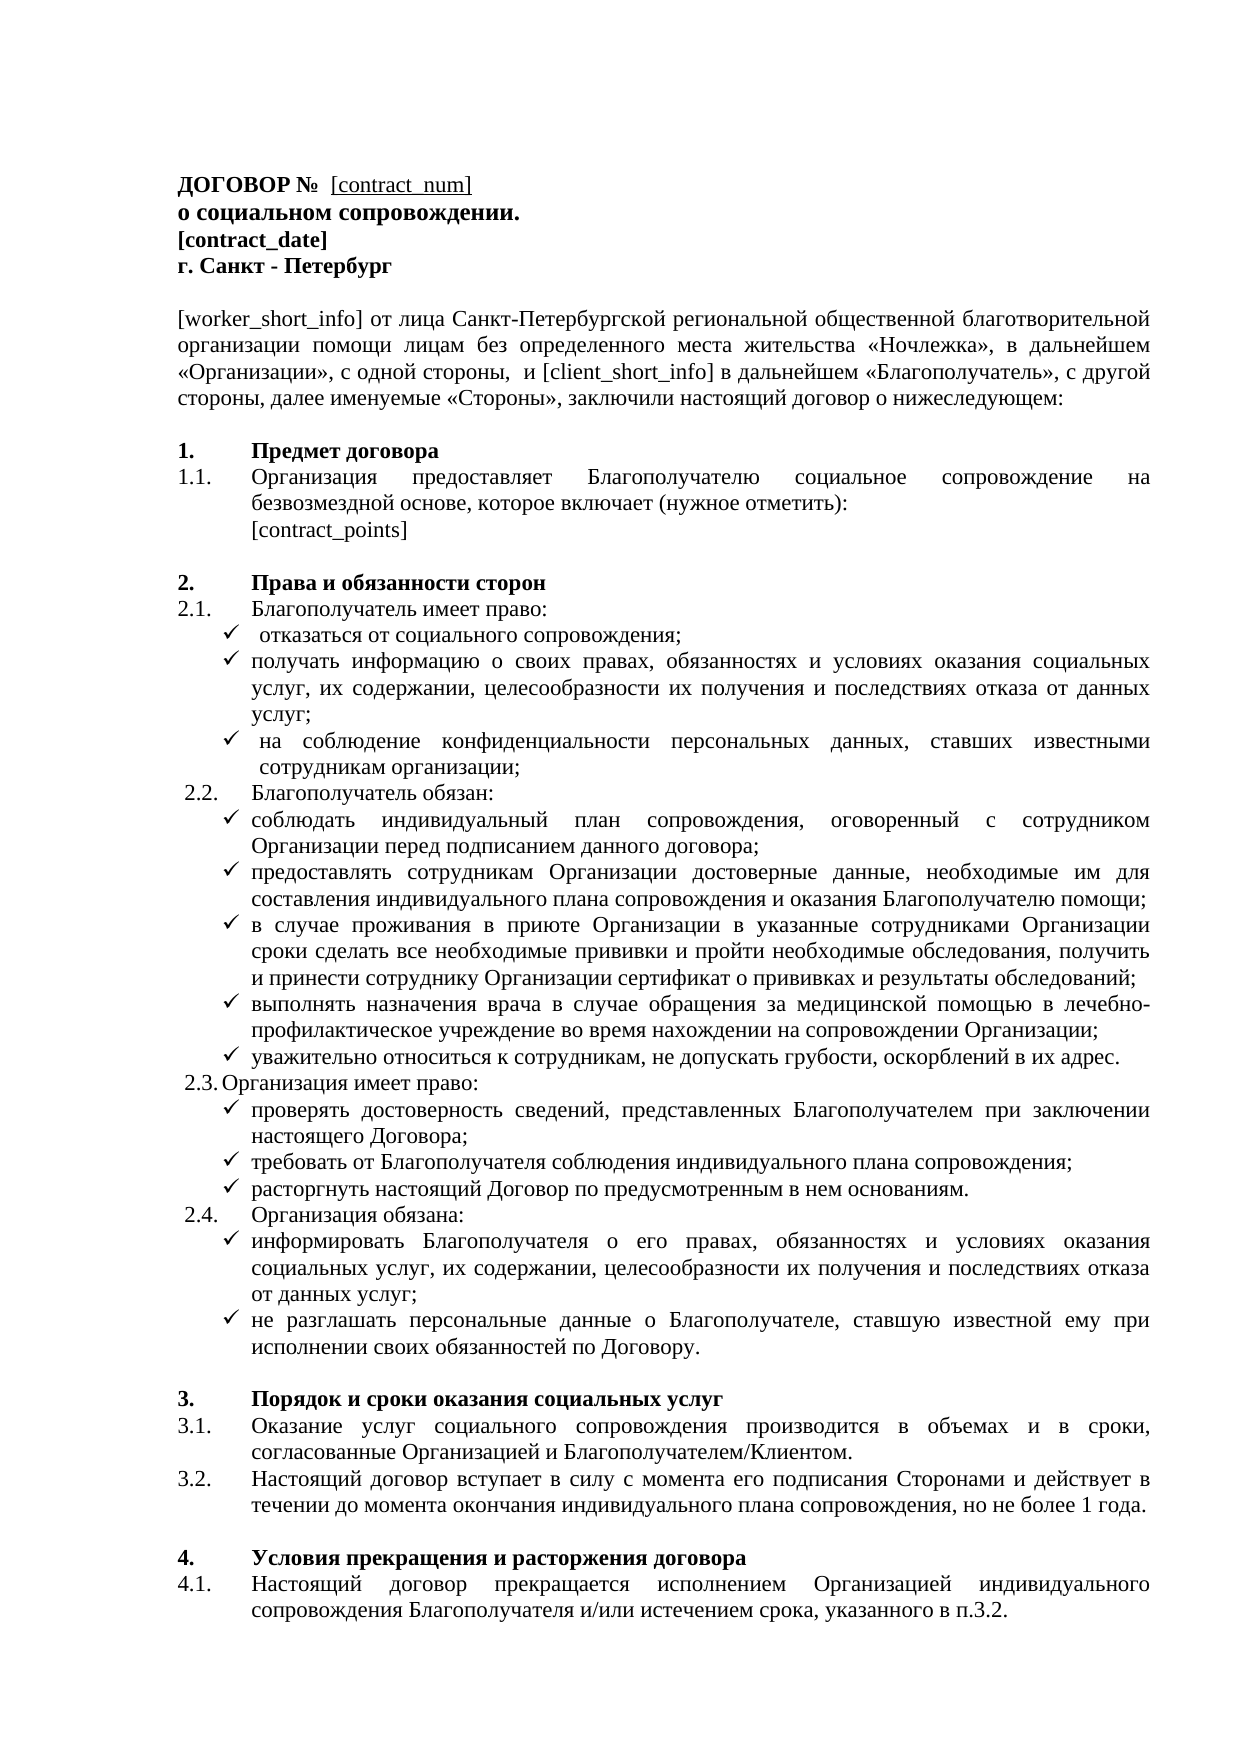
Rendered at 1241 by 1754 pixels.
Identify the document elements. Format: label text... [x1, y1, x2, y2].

text 3. Порядок и сроки оказания социальных услуг [177, 1386, 1152, 1412]
text [worker_short_info] от лица Санкт-Петербургской региональной общественной благотворительной организации помощи лицам без определенного места жительства «Ночлежка», в дальнейшем «Организации», с одной стороны, и [client_short_info] в дальнейшем «Благополучатель», с другой стороны, далее именуемые «Стороны», заключили настоящий договор о нижеследующем: [177, 305, 1152, 410]
text 2.4. Организация обязана: [184, 1201, 1152, 1227]
list требовать от Благополучателя соблюдения индивидуального плана сопровождения; [222, 1148, 1152, 1175]
text о социальном сопровождении. [177, 197, 1152, 226]
text 1. Предмет договора [177, 437, 1152, 463]
list уважительно относиться к сотрудникам, не допускать грубости, оскорблений в их адрес. [222, 1043, 1152, 1069]
list информировать Благополучателя о его правах, обязанностях и условиях оказания социальных услуг, их содержании, целесообразности их получения и последствиях отказа от данных услуг; [222, 1227, 1152, 1306]
text 2. Права и обязанности сторон [177, 568, 1152, 595]
list Благополучатель имеет право: [177, 595, 1152, 621]
text г. Санкт - Петербург [177, 252, 1152, 279]
list расторгнуть настоящий Договор по предусмотренным в нем основаниям. [222, 1175, 1152, 1201]
text 4. Условия прекращения и расторжения договора [177, 1544, 1152, 1570]
list Настоящий договор вступает в силу с момента его подписания Сторонами и действует в течении до момента окончания индивидуального плана сопровождения, но не более 1 года. [177, 1464, 1152, 1517]
list предоставлять сотрудникам Организации достоверные данные, необходимые им для составления индивидуального плана сопровождения и оказания Благополучателю помощи; [222, 858, 1152, 911]
list не разглашать персональные данные о Благополучателе, ставшую известной ему при исполнении своих обязанностей по Договору. [222, 1306, 1152, 1359]
list получать информацию о своих правах, обязанностях и условиях оказания социальных услуг, их содержании, целесообразности их получения и последствиях отказа от данных услуг; [222, 648, 1152, 727]
list Организация предоставляет Благополучателю социальное сопровождение на безвозмездной основе, которое включает (нужное отметить): [177, 463, 1152, 516]
list Настоящий договор прекращается исполнением Организацией индивидуального сопровождения Благополучателя и/или истечением срока, указанного в п.3.2. [177, 1570, 1152, 1623]
text [contract_points] [177, 516, 1152, 542]
list Оказание услуг социального сопровождения производится в объемах и в сроки, согласованные Организацией и Благополучателем/Клиентом. [177, 1412, 1152, 1464]
list соблюдать индивидуальный план сопровождения, оговоренный с сотрудником Организации перед подписанием данного договора; [222, 806, 1152, 858]
list отказаться от социального сопровождения; [222, 621, 1152, 648]
list проверять достоверность сведений, представленных Благополучателем при заключении настоящего Договора; [222, 1096, 1152, 1148]
text [contract_date] [177, 226, 1152, 252]
list на соблюдение конфиденциальности персональных данных, ставших известными сотрудникам организации; [222, 727, 1152, 779]
list Организация имеет право: [184, 1069, 1152, 1096]
text 2.2. Благополучатель обязан: [184, 779, 1152, 806]
list выполнять назначения врача в случае обращения за медицинской помощью в лечебно-профилактическое учреждение во время нахождении на сопровождении Организации; [222, 990, 1152, 1043]
list в случае проживания в приюте Организации в указанные сотрудниками Организации сроки сделать все необходимые прививки и пройти необходимые обследования, получить и принести сотруднику Организации сертификат о прививках и результаты обследований; [222, 911, 1152, 990]
text ДОГОВОР № [contract_num] [177, 171, 1152, 197]
